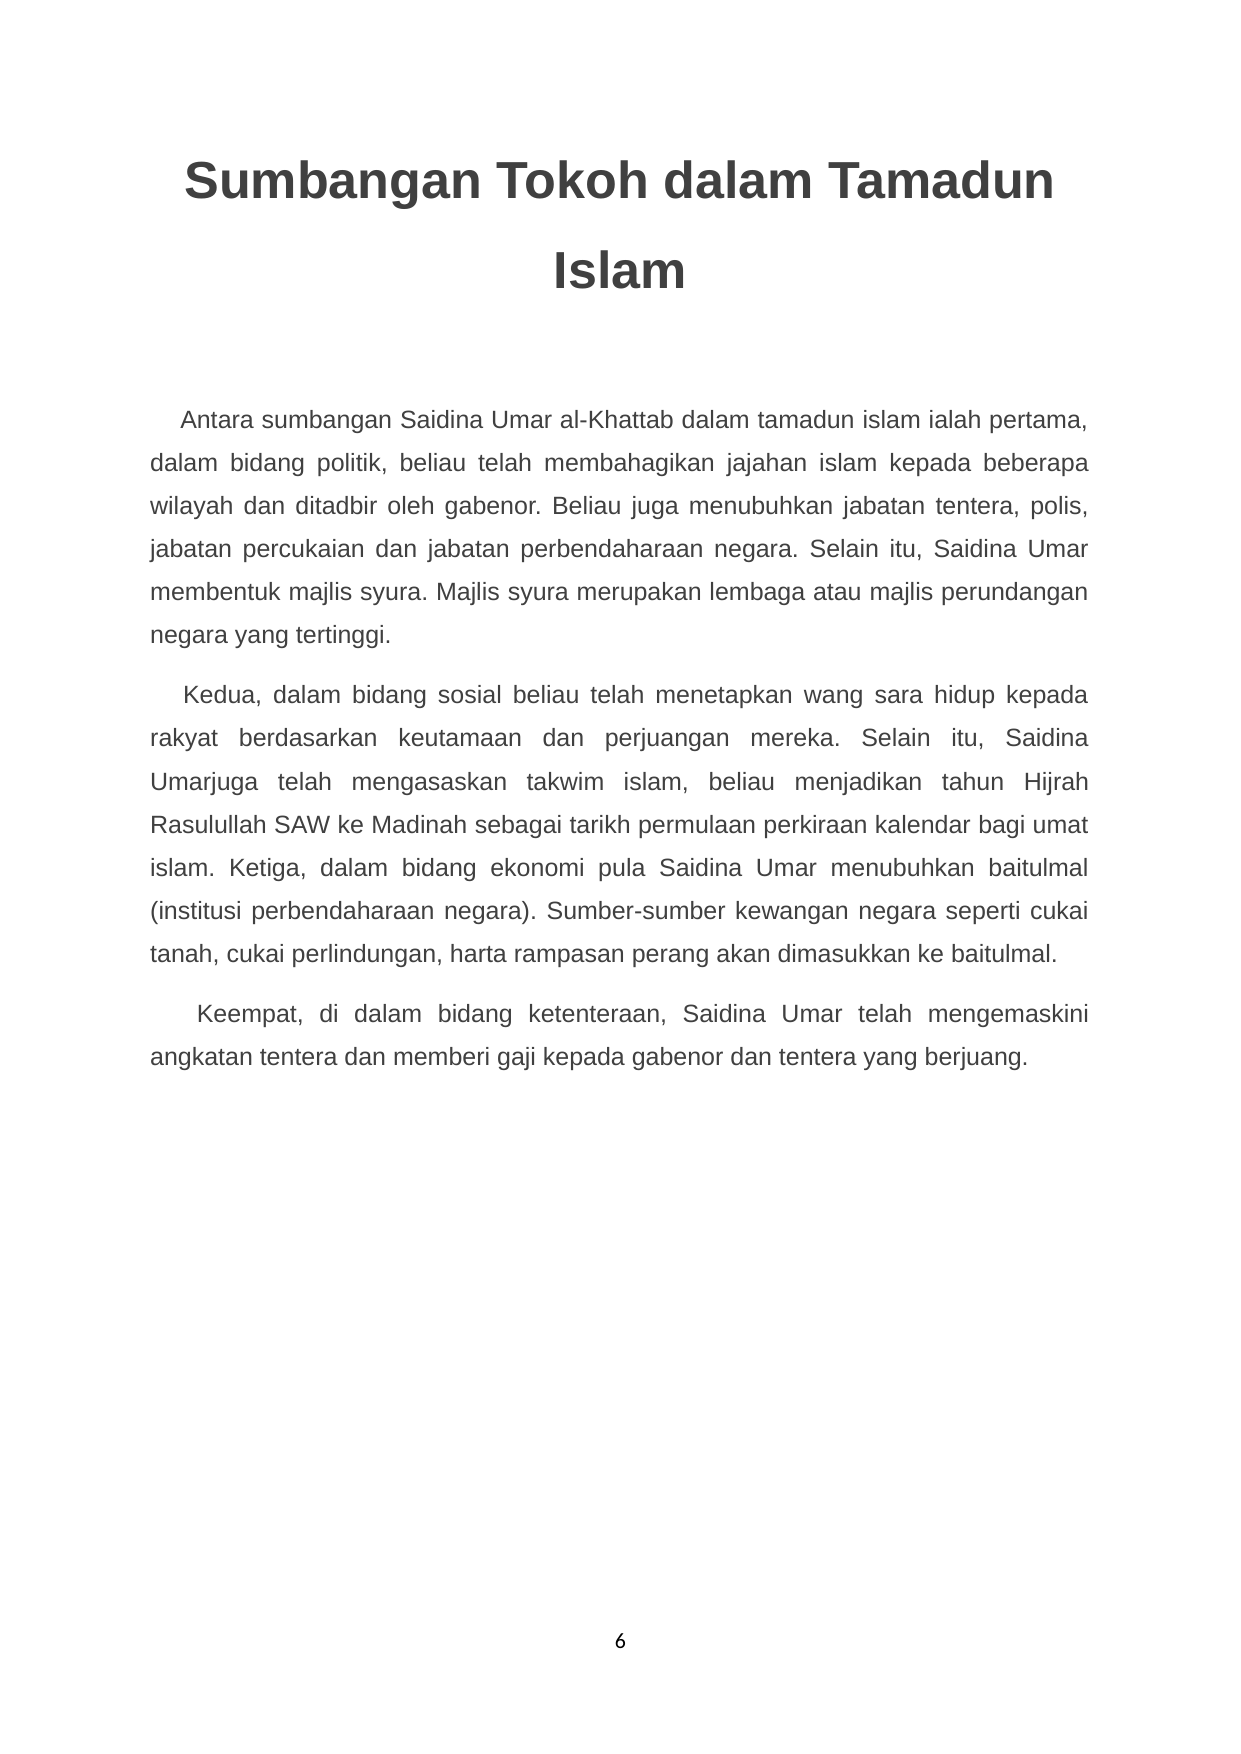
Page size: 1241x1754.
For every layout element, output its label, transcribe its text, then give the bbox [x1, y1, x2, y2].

text Sumbangan Tokoh dalam Tamadun Islam [150, 150, 1090, 300]
text Keempat, di dalam bidang ketenteraan, Saidina Umar telah mengemaskini angkatan tentera dan memberi gaji kepada gabenor dan tentera yang berjuang. [150, 999, 1090, 1071]
text Antara sumbangan Saidina Umar al-Khattab dalam tamadun islam ialah pertama, dalam bidang politik, beliau telah membahagikan jajahan islam kepada beberapa wilayah dan ditadbir oleh gabenor. Beliau juga menubuhkan jabatan tentera, polis, jabatan percukaian dan jabatan perbendaharaan negara. Selain itu, Saidina Umar membentuk majlis syura. Majlis syura merupakan lembaga atau majlis perundangan negara yang tertinggi. [150, 405, 1090, 649]
text Kedua, dalam bidang sosial beliau telah menetapkan wang sara hidup kepada rakyat berdasarkan keutamaan dan perjuangan mereka. Selain itu, Saidina Umarjuga telah mengasaskan takwim islam, beliau menjadikan tahun Hijrah Rasulullah SAW ke Madinah sebagai tarikh permulaan perkiraan kalendar bagi umat islam. Ketiga, dalam bidang ekonomi pula Saidina Umar menubuhkan baitulmal (institusi perbendaharaan negara). Sumber-sumber kewangan negara seperti cukai tanah, cukai perlindungan, harta rampasan perang akan dimasukkan ke baitulmal. [150, 680, 1090, 968]
